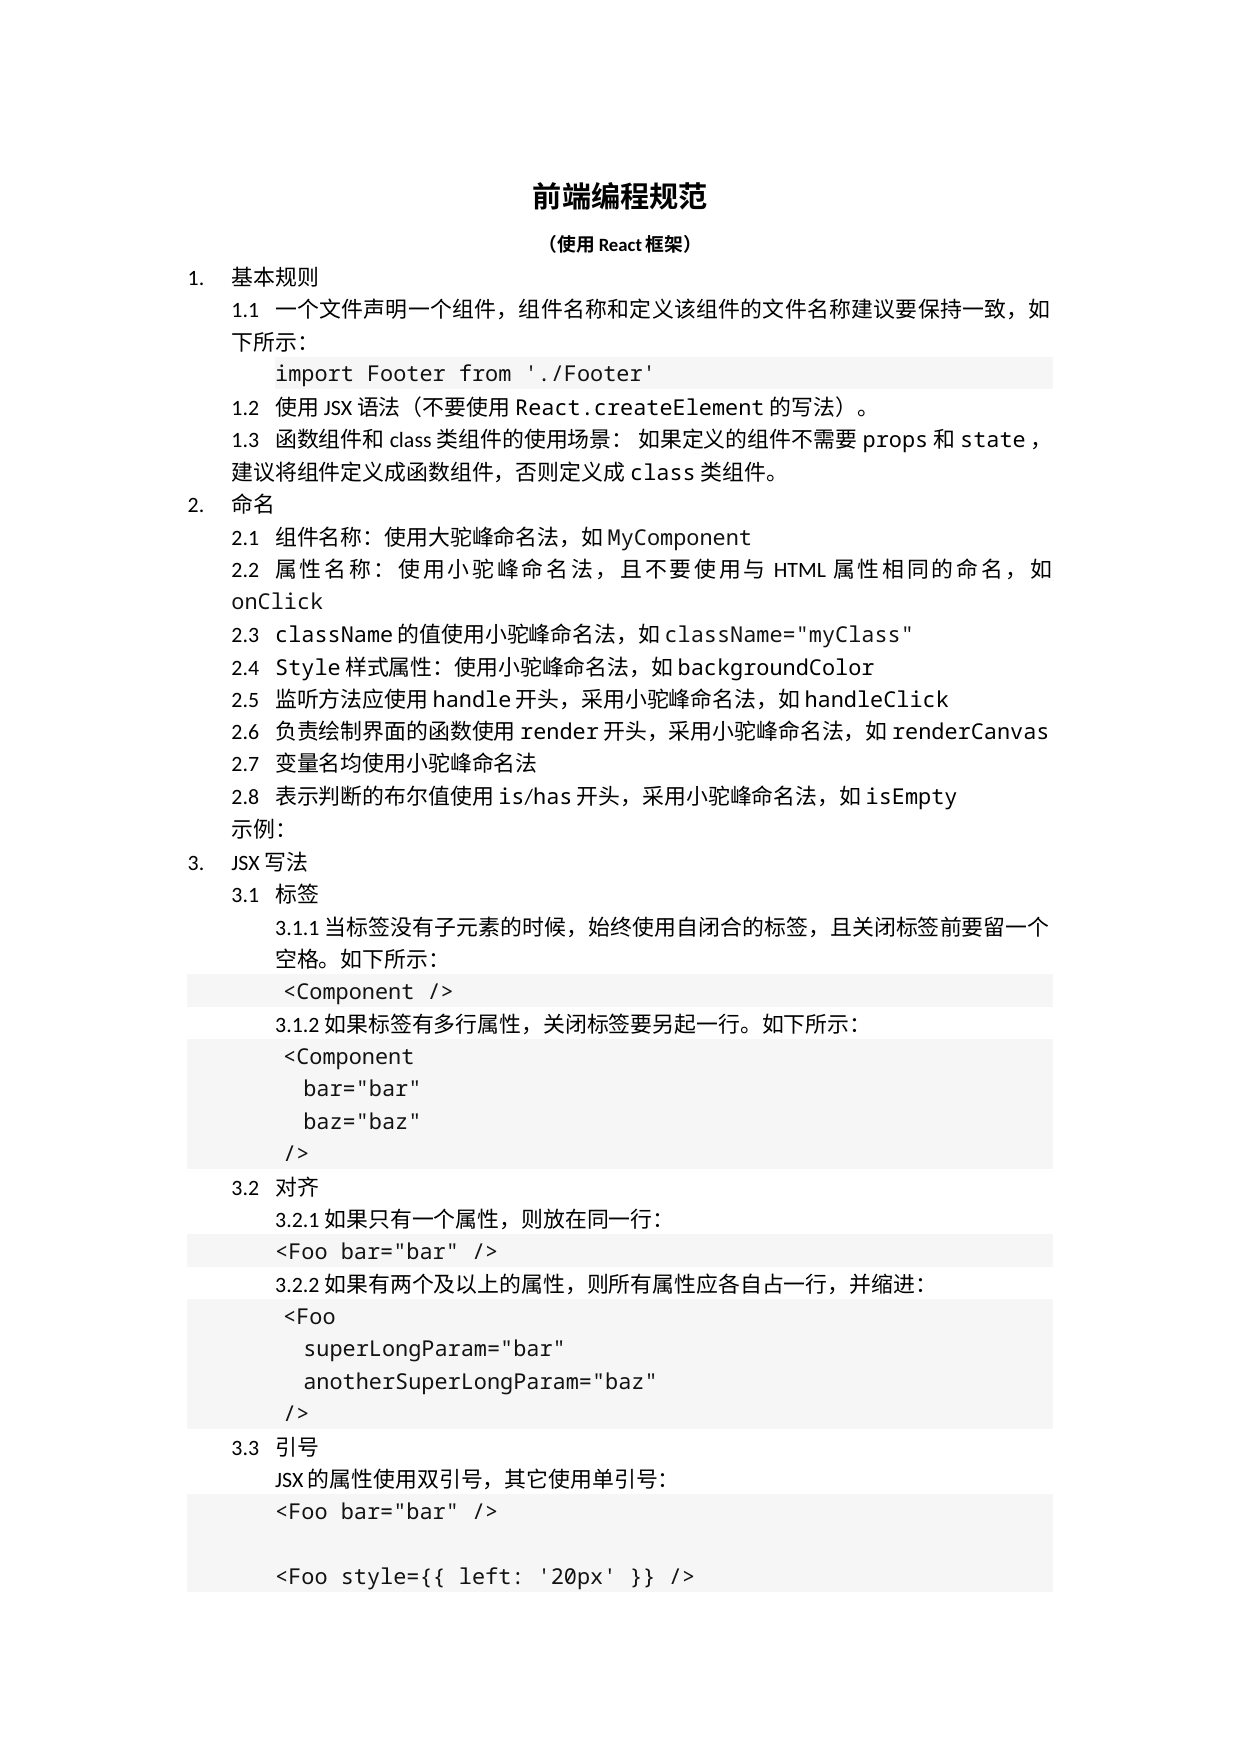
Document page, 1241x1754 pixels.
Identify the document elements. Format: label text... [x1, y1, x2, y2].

text bar="bar" [187, 1072, 1053, 1104]
text 2. 命名 [187, 487, 1053, 519]
text <Foo [187, 1299, 1053, 1332]
text 3.2.1 如果只有一个属性，则放在同一行： [187, 1202, 1053, 1234]
text 3. JSX 写法 [187, 844, 1053, 877]
text <Foo bar="bar" /> [187, 1494, 1053, 1527]
text 2.6 负责绘制界面的函数使用render开头，采用小驼峰命名法，如renderCanvas [231, 714, 1053, 747]
text 2.2 属性名称：使用小驼峰命名法，且不要使用与HTML属性相同的命名，如onClick [231, 552, 1053, 617]
text 2.7 变量名均使用小驼峰命名法 [231, 747, 1053, 779]
text 3.3 引号 [187, 1429, 1053, 1462]
text <Foo bar="bar" /> [187, 1234, 1053, 1267]
text JSX的属性使用双引号，其它使用单引号： [187, 1462, 1053, 1494]
text 3.1 标签 [231, 877, 1053, 909]
list 3.1.2 如果标签有多行属性，关闭标签要另起一行。如下所示： [275, 1007, 1053, 1039]
text 2.1 组件名称：使用大驼峰命名法，如MyComponent [231, 519, 1053, 552]
text superLongParam="bar" [187, 1332, 1053, 1364]
list 3.1.1 当标签没有子元素的时候，始终使用自闭合的标签，且关闭标签前要留一个空格。如下所示： [275, 909, 1053, 974]
text 2.3 className的值使用小驼峰命名法，如className="myClass" [187, 617, 1053, 649]
text /> [187, 1137, 1053, 1169]
text <Foo style={{ left: '20px' }} /> [187, 1559, 1053, 1592]
text 示例： [231, 812, 1053, 844]
list 基本规则 [187, 259, 1053, 292]
list 1.1 一个文件声明一个组件，组件名称和定义该组件的文件名称建议要保持一致，如下所示： [231, 292, 1053, 357]
text import Footer from './Footer' [275, 357, 1053, 389]
text <Component [187, 1039, 1053, 1072]
text <Component /> [187, 974, 1053, 1007]
text 前端编程规范 [187, 162, 1053, 227]
text 2.5 监听方法应使用handle开头，采用小驼峰命名法，如handleClick [231, 682, 1053, 714]
text 3.2 对齐 [187, 1169, 1053, 1202]
text 1.3 函数组件和 class 类组件的使用场景： 如果定义的组件不需要 props 和 state ，建议将组件定义成函数组件，否则定义成 class 类组件。 [231, 422, 1053, 487]
text 2.8 表示判断的布尔值使用is/has开头，采用小驼峰命名法，如isEmpty [231, 779, 1053, 812]
text /> [187, 1397, 1053, 1429]
text baz="baz" [187, 1104, 1053, 1137]
text anotherSuperLongParam="baz" [187, 1364, 1053, 1397]
text 3.2.2 如果有两个及以上的属性，则所有属性应各自占一行，并缩进： [187, 1267, 1053, 1299]
text 2.4 Style样式属性：使用小驼峰命名法，如backgroundColor [231, 649, 1053, 682]
text 1.2 使用 JSX 语法（不要使用 React.createElement 的写法）。 [231, 389, 1053, 422]
text （使用React框架） [187, 227, 1053, 259]
